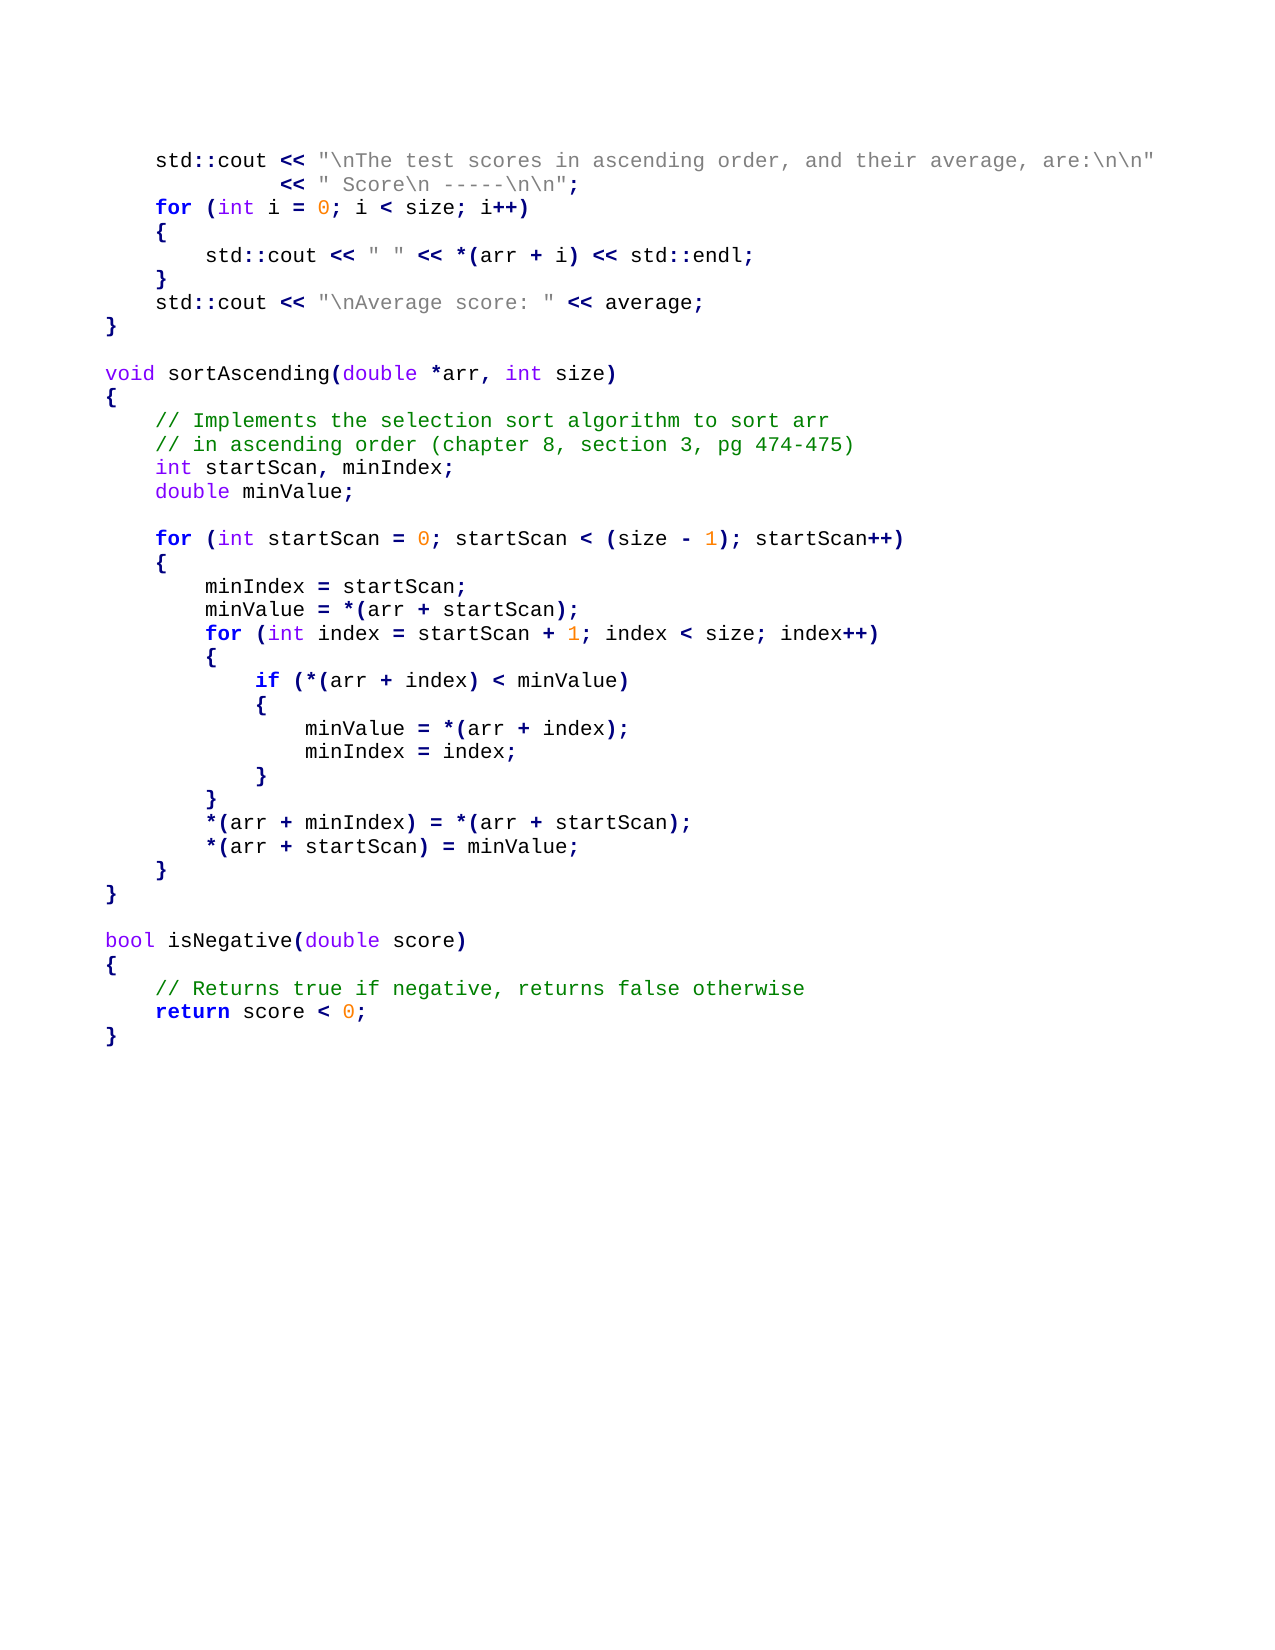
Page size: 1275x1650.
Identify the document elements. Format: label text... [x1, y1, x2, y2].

text *(arr + minIndex) = *(arr + startScan); [105, 812, 1170, 836]
text } [105, 765, 1170, 788]
text minIndex = startScan; [105, 576, 1170, 599]
text minIndex = index; [105, 741, 1170, 765]
text } [105, 1025, 1170, 1048]
text bool isNegative(double score) [105, 930, 1170, 954]
text << " Score\n -----\n\n"; [105, 174, 1170, 197]
text { [105, 221, 1170, 244]
text } [105, 788, 1170, 812]
text // Implements the selection sort algorithm to sort arr [105, 410, 1170, 434]
text } [105, 316, 1170, 339]
text return score < 0; [105, 1001, 1170, 1025]
text if (*(arr + index) < minValue) [105, 670, 1170, 694]
text for (int startScan = 0; startScan < (size - 1); startScan++) [105, 528, 1170, 552]
text } [105, 883, 1170, 907]
text // in ascending order (chapter 8, section 3, pg 474-475) [105, 434, 1170, 457]
text { [105, 954, 1170, 978]
text { [105, 552, 1170, 576]
text } [105, 268, 1170, 292]
text } [105, 859, 1170, 883]
text // Returns true if negative, returns false otherwise [105, 978, 1170, 1001]
text minValue = *(arr + startScan); [105, 599, 1170, 623]
text for (int i = 0; i < size; i++) [105, 197, 1170, 221]
text { [105, 694, 1170, 717]
text for (int index = startScan + 1; index < size; index++) [105, 623, 1170, 647]
text minValue = *(arr + index); [105, 717, 1170, 741]
text { [105, 647, 1170, 670]
text *(arr + startScan) = minValue; [105, 836, 1170, 859]
text int startScan, minIndex; [105, 457, 1170, 481]
text double minValue; [105, 481, 1170, 505]
text std::cout << " " << *(arr + i) << std::endl; [105, 244, 1170, 268]
text std::cout << "\nThe test scores in ascending order, and their average, are:\n\n" [105, 150, 1170, 174]
text { [105, 386, 1170, 410]
text std::cout << "\nAverage score: " << average; [105, 292, 1170, 316]
text void sortAscending(double *arr, int size) [105, 363, 1170, 386]
